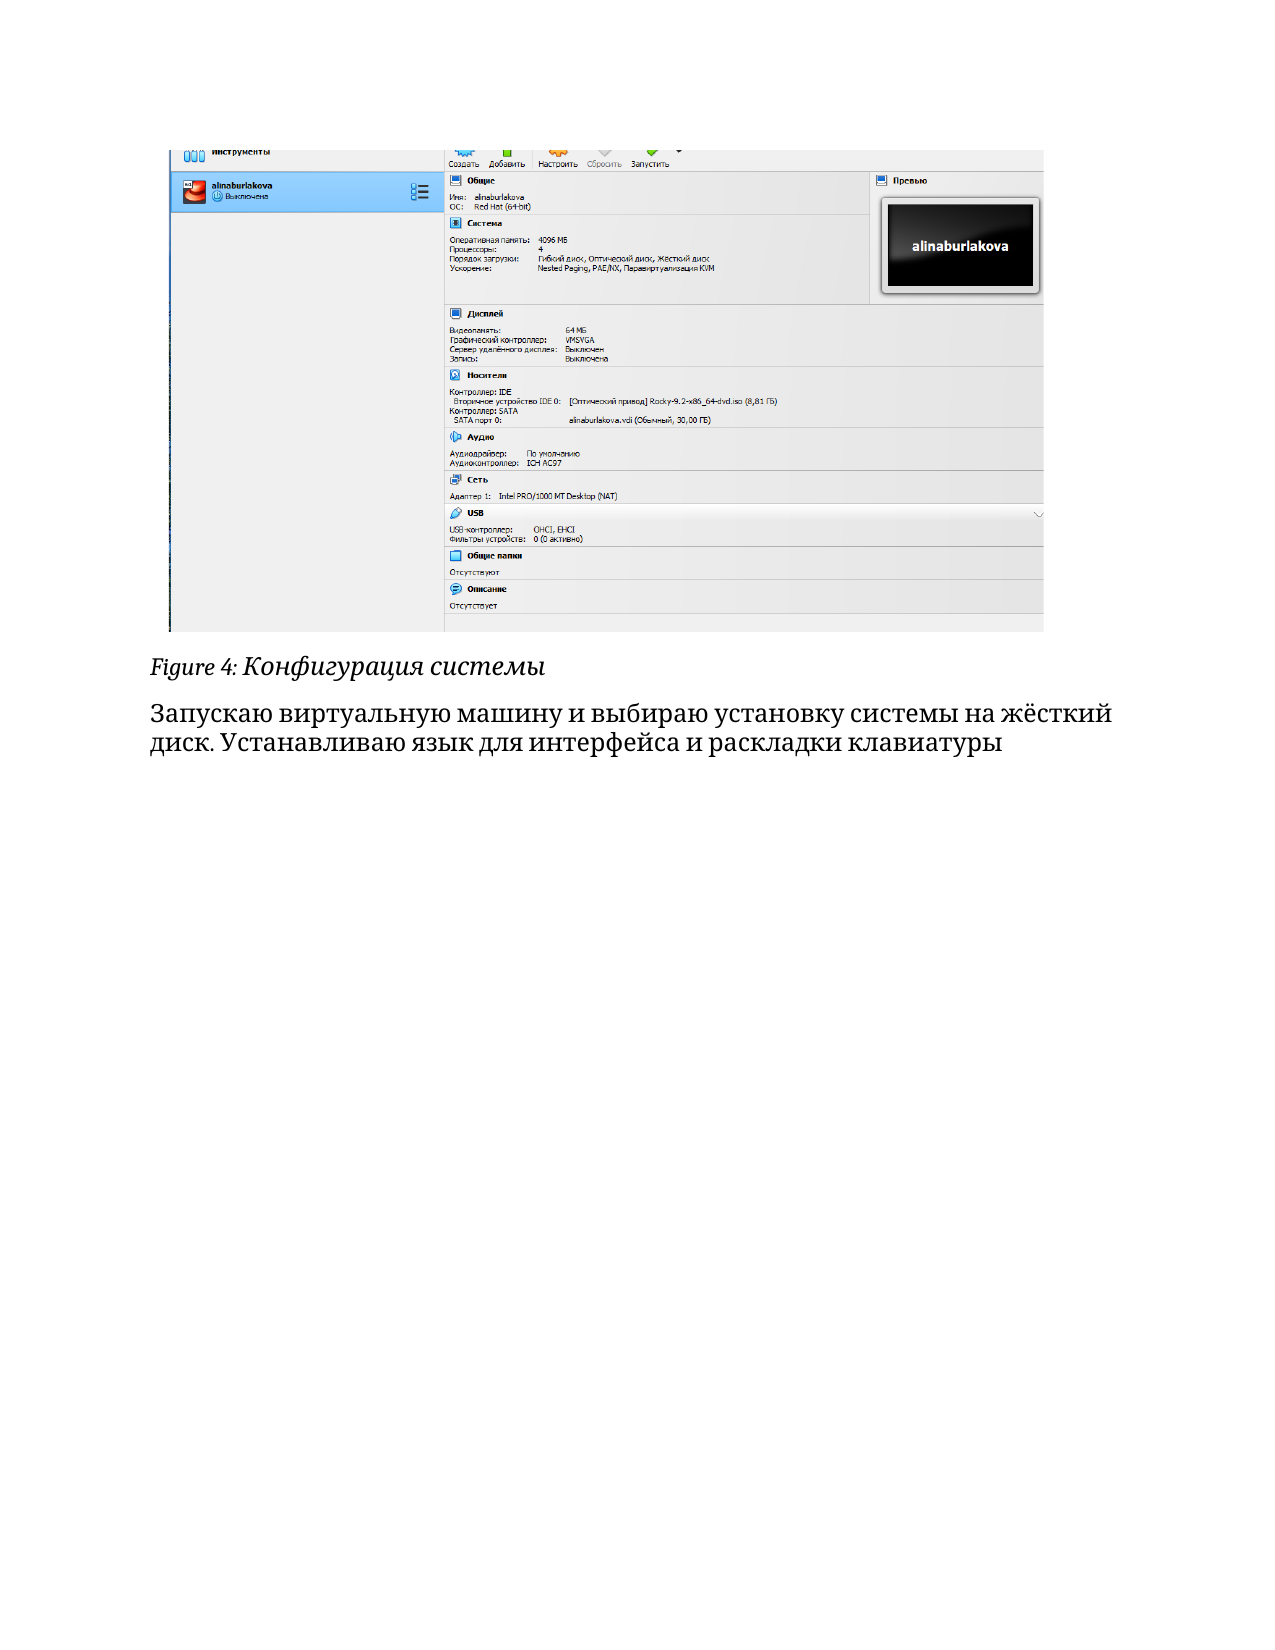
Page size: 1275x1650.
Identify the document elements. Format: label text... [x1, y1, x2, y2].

text Запускаю виртуальную машину и выбираю установку системы на жёсткий диск. Устанавливаю язык для интерфейса и раскладки клавиатуры [150, 700, 1125, 757]
text Figure 4: Конфигурация системы [150, 652, 1125, 681]
picture [168, 150, 1044, 632]
